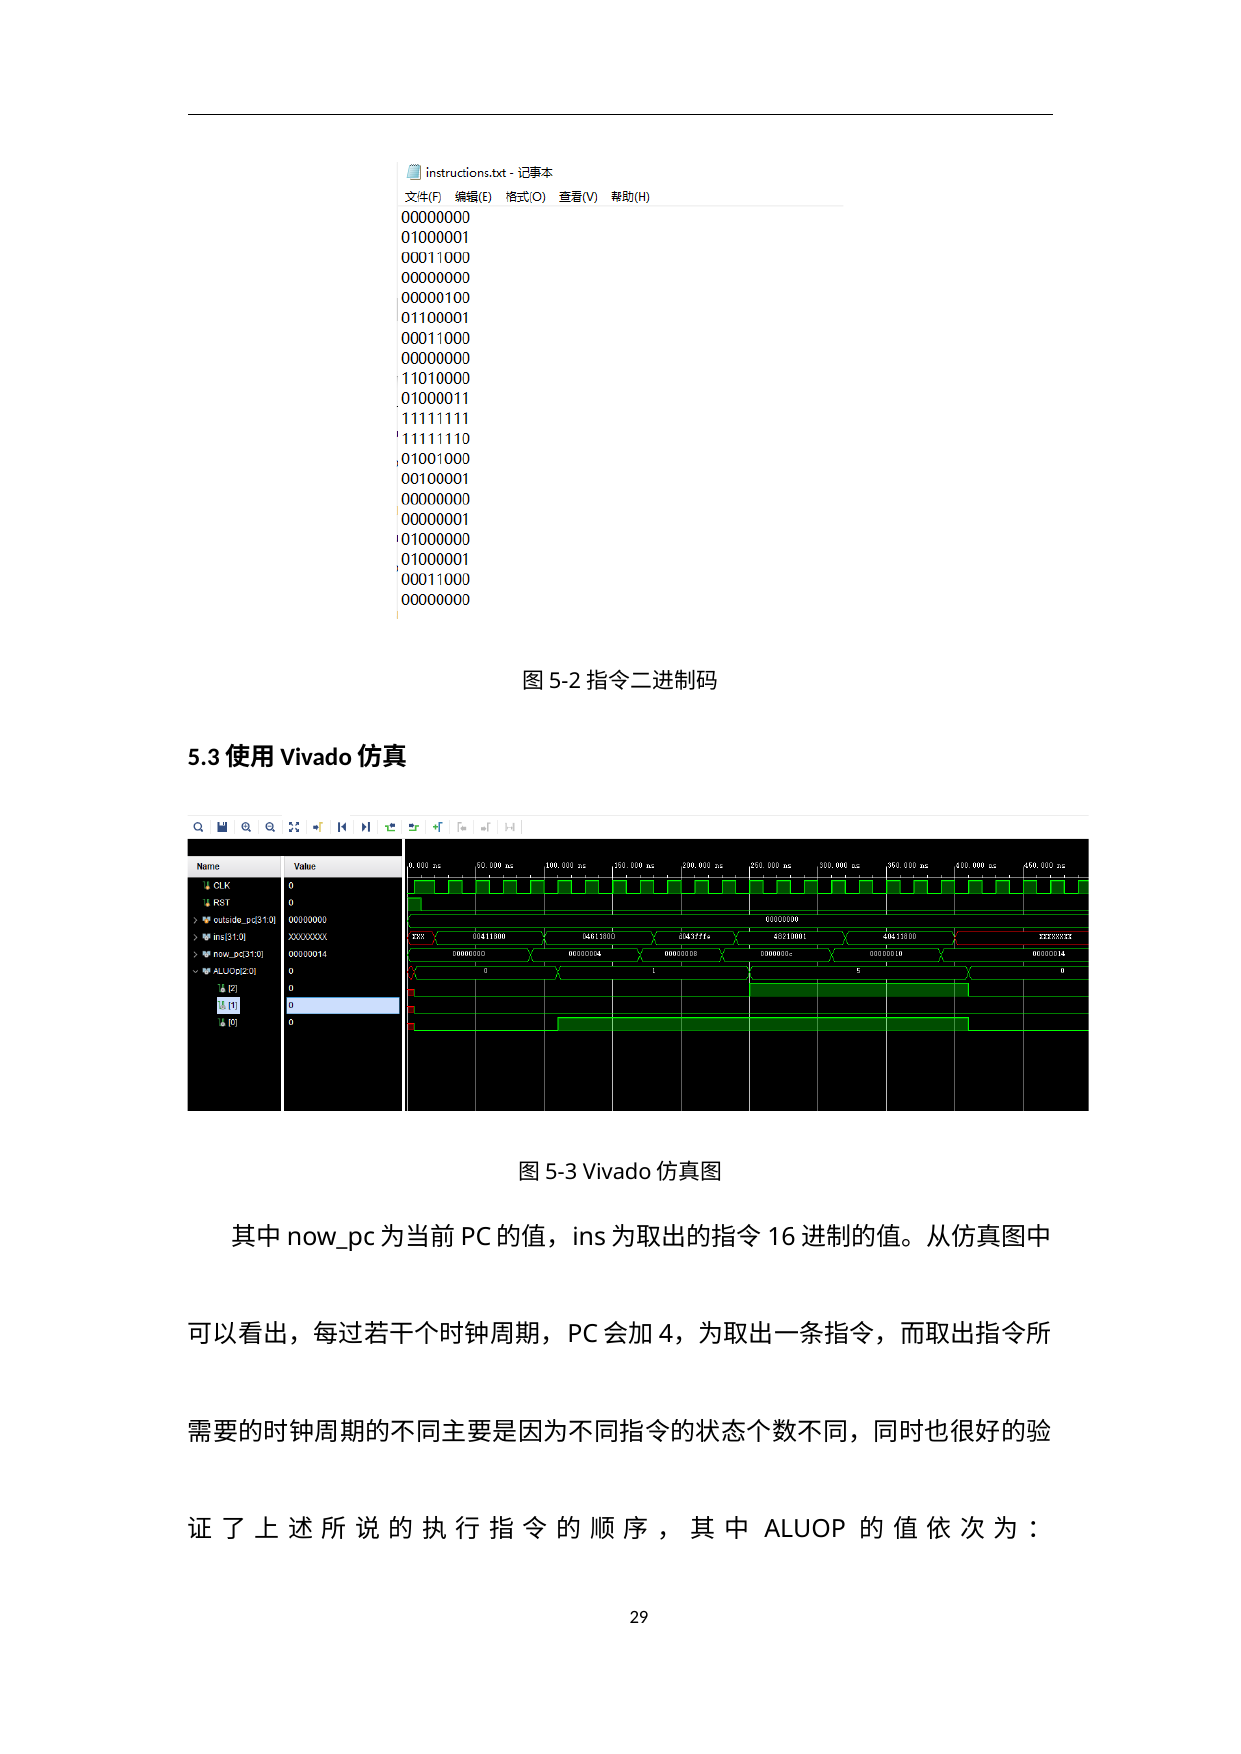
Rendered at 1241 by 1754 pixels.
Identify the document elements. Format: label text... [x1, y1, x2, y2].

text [187, 1202, 1053, 1559]
subtitle 使用Vivado仿真 [187, 722, 1053, 787]
picture [187, 815, 1089, 1111]
list 图5-2 指令二进制码 [187, 663, 1053, 695]
text 图5-3 Vivado仿真图 [187, 1153, 1053, 1186]
picture [396, 162, 844, 619]
